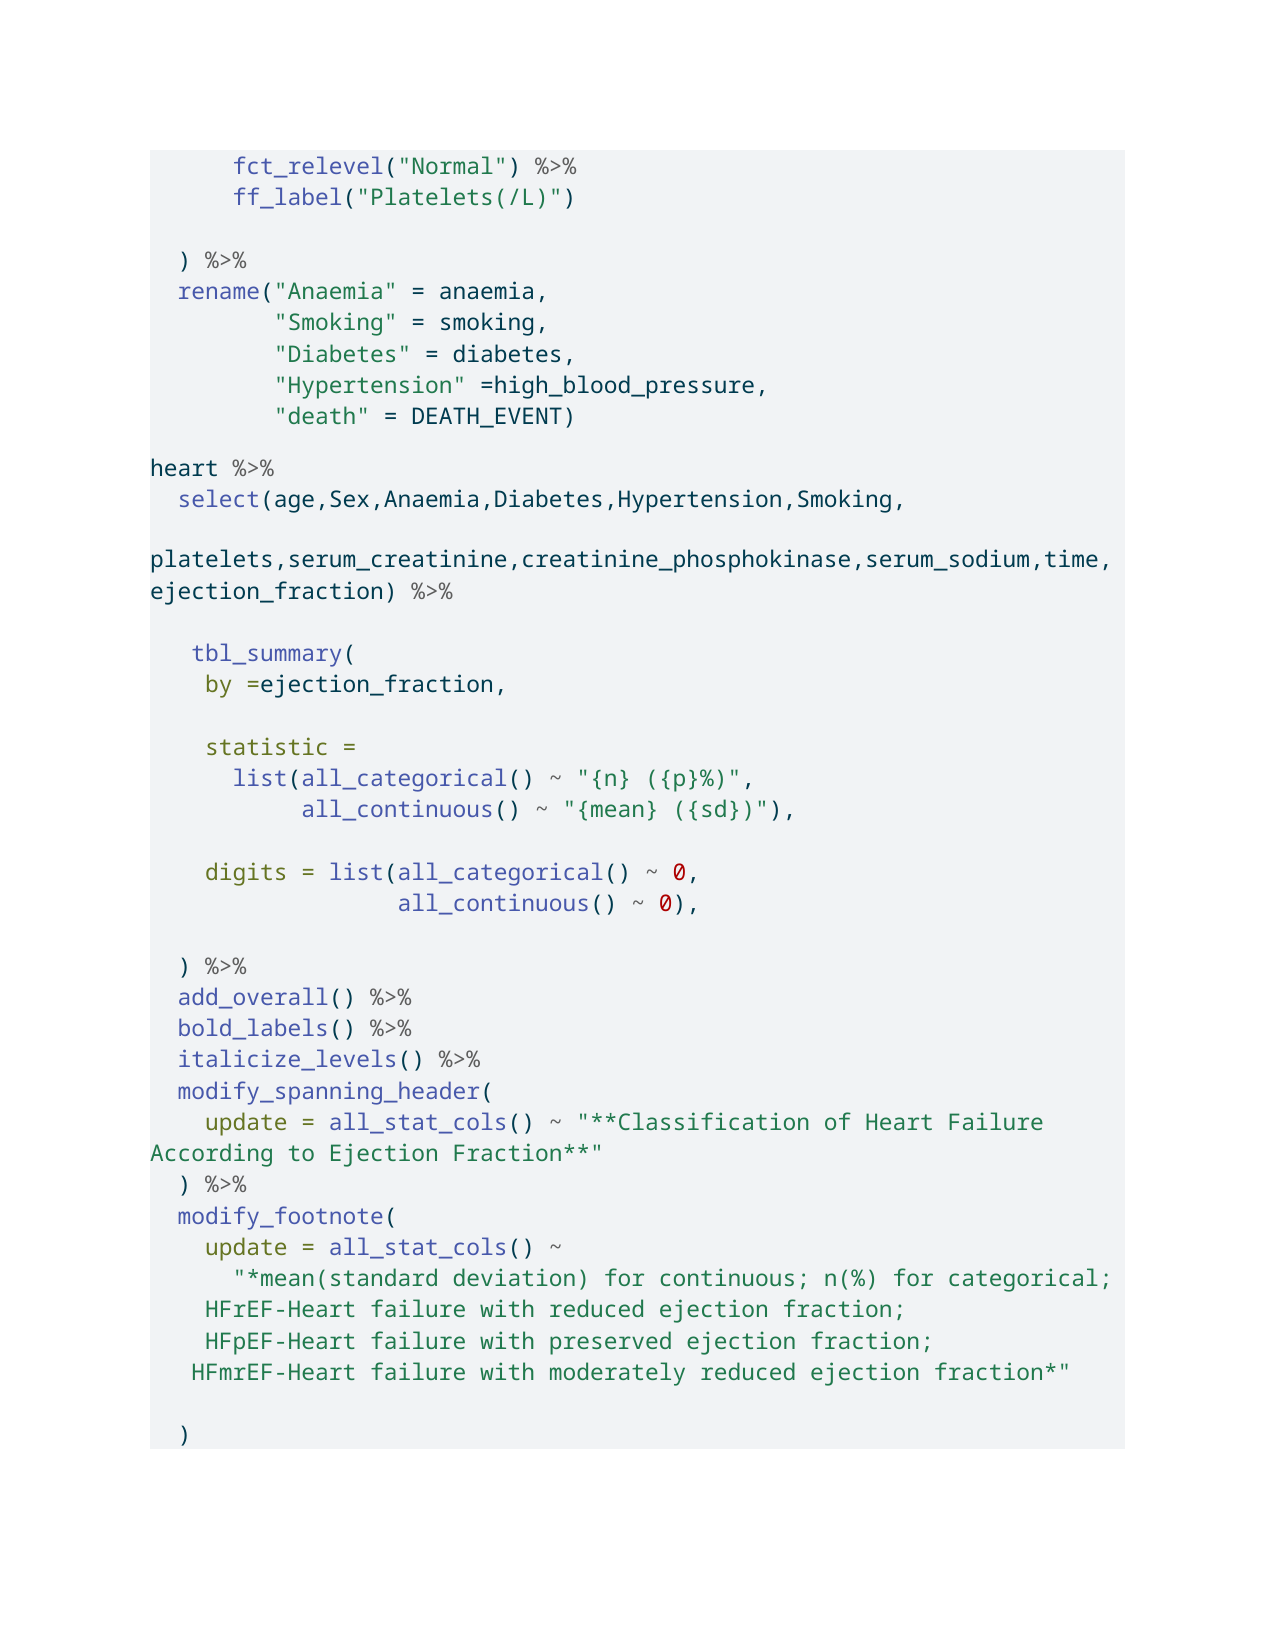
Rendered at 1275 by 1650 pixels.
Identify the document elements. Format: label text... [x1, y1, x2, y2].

text heart %>% select(age,Sex,Anaemia,Diabetes,Hypertension,Smoking, platelets,serum_creatinine,creatinine_phosphokinase,serum_sodium,time,ejection_fraction) %>% tbl_summary( by =ejection_fraction, statistic = list(all_categorical() ~ "{n} ({p}%)", all_continuous() ~ "{mean} ({sd})"), digits = list(all_categorical() ~ 0, all_continuous() ~ 0), ) %>% add_overall() %>% bold_labels() %>% italicize_levels() %>% modify_spanning_header( update = all_stat_cols() ~ "**Classification of Heart Failure According to Ejection Fraction**" ) %>% modify_footnote( update = all_stat_cols() ~ "*mean(standard deviation) for continuous; n(%) for categorical; HFrEF-Heart failure with reduced ejection fraction; HFpEF-Heart failure with preserved ejection fraction; HFmrEF-Heart failure with moderately reduced ejection fraction*" ) [150, 452, 1125, 1449]
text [150, 150, 1125, 431]
